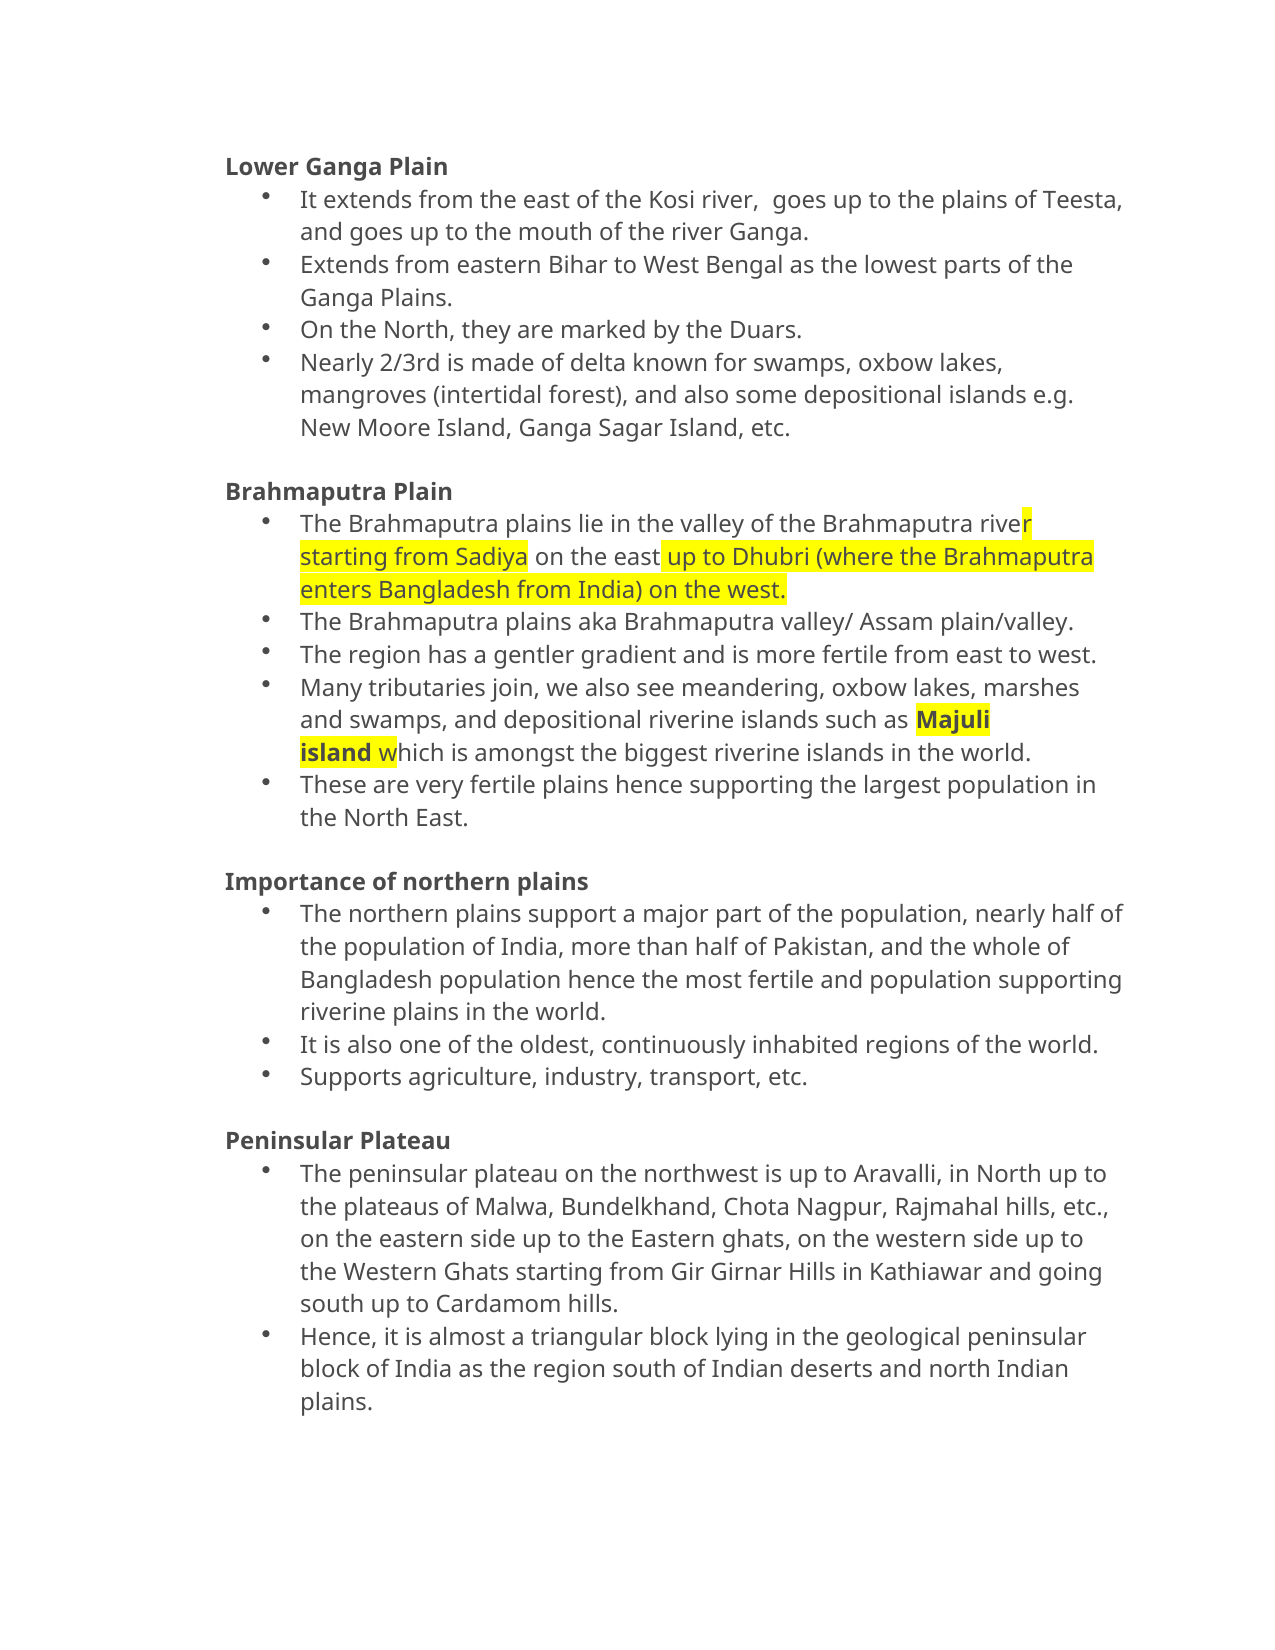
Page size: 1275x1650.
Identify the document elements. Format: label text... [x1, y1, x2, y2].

text Importance of northern plains [225, 864, 1125, 897]
list Many tributaries join, we also see meandering, oxbow lakes, marshes and swamps, and depositional riverine islands such as Majuli island which is amongst the biggest riverine islands in the world. [262, 670, 1125, 768]
list The peninsular plateau on the northwest is up to Aravalli, in North up to the plateaus of Malwa, Bundelkhand, Chota Nagpur, Rajmahal hills, etc., on the eastern side up to the Eastern ghats, on the western side up to the Western Ghats starting from Gir Girnar Hills in Kathiawar and going south up to Cardamom hills. [262, 1157, 1125, 1320]
list Nearly 2/3rd is made of delta known for swamps, oxbow lakes, mangroves (intertidal forest), and also some depositional islands e.g. New Moore Island, Ganga Sagar Island, etc. [262, 346, 1125, 443]
list The Brahmaputra plains lie in the valley of the Brahmaputra river starting from Sadiya on the east up to Dhubri (where the Brahmaputra enters Bangladesh from India) on the west. [262, 507, 1125, 605]
list It is also one of the oldest, continuously inhabited regions of the world. [262, 1028, 1125, 1060]
list It extends from the east of the Kosi river, goes up to the plains of Teesta, and goes up to the mouth of the river Ganga. [262, 183, 1125, 248]
text Brahmaputra Plain [225, 475, 1125, 507]
text Lower Ganga Plain [225, 150, 1125, 183]
list The Brahmaputra plains aka Brahmaputra valley/ Assam plain/valley. [262, 605, 1125, 638]
text Peninsular Plateau [225, 1124, 1125, 1157]
list Supports agriculture, industry, transport, etc. [262, 1060, 1125, 1093]
list These are very fertile plains hence supporting the largest population in the North East. [262, 768, 1125, 833]
list The region has a gentler gradient and is more fertile from east to west. [262, 638, 1125, 670]
list Extends from eastern Bihar to West Bengal as the lowest parts of the Ganga Plains. [262, 248, 1125, 313]
list On the North, they are marked by the Duars. [262, 313, 1125, 346]
list The northern plains support a major part of the population, nearly half of the population of India, more than half of Pakistan, and the whole of Bangladesh population hence the most fertile and population supporting riverine plains in the world. [262, 897, 1125, 1028]
list Hence, it is almost a triangular block lying in the geological peninsular block of India as the region south of Indian deserts and north Indian plains. [262, 1320, 1125, 1417]
